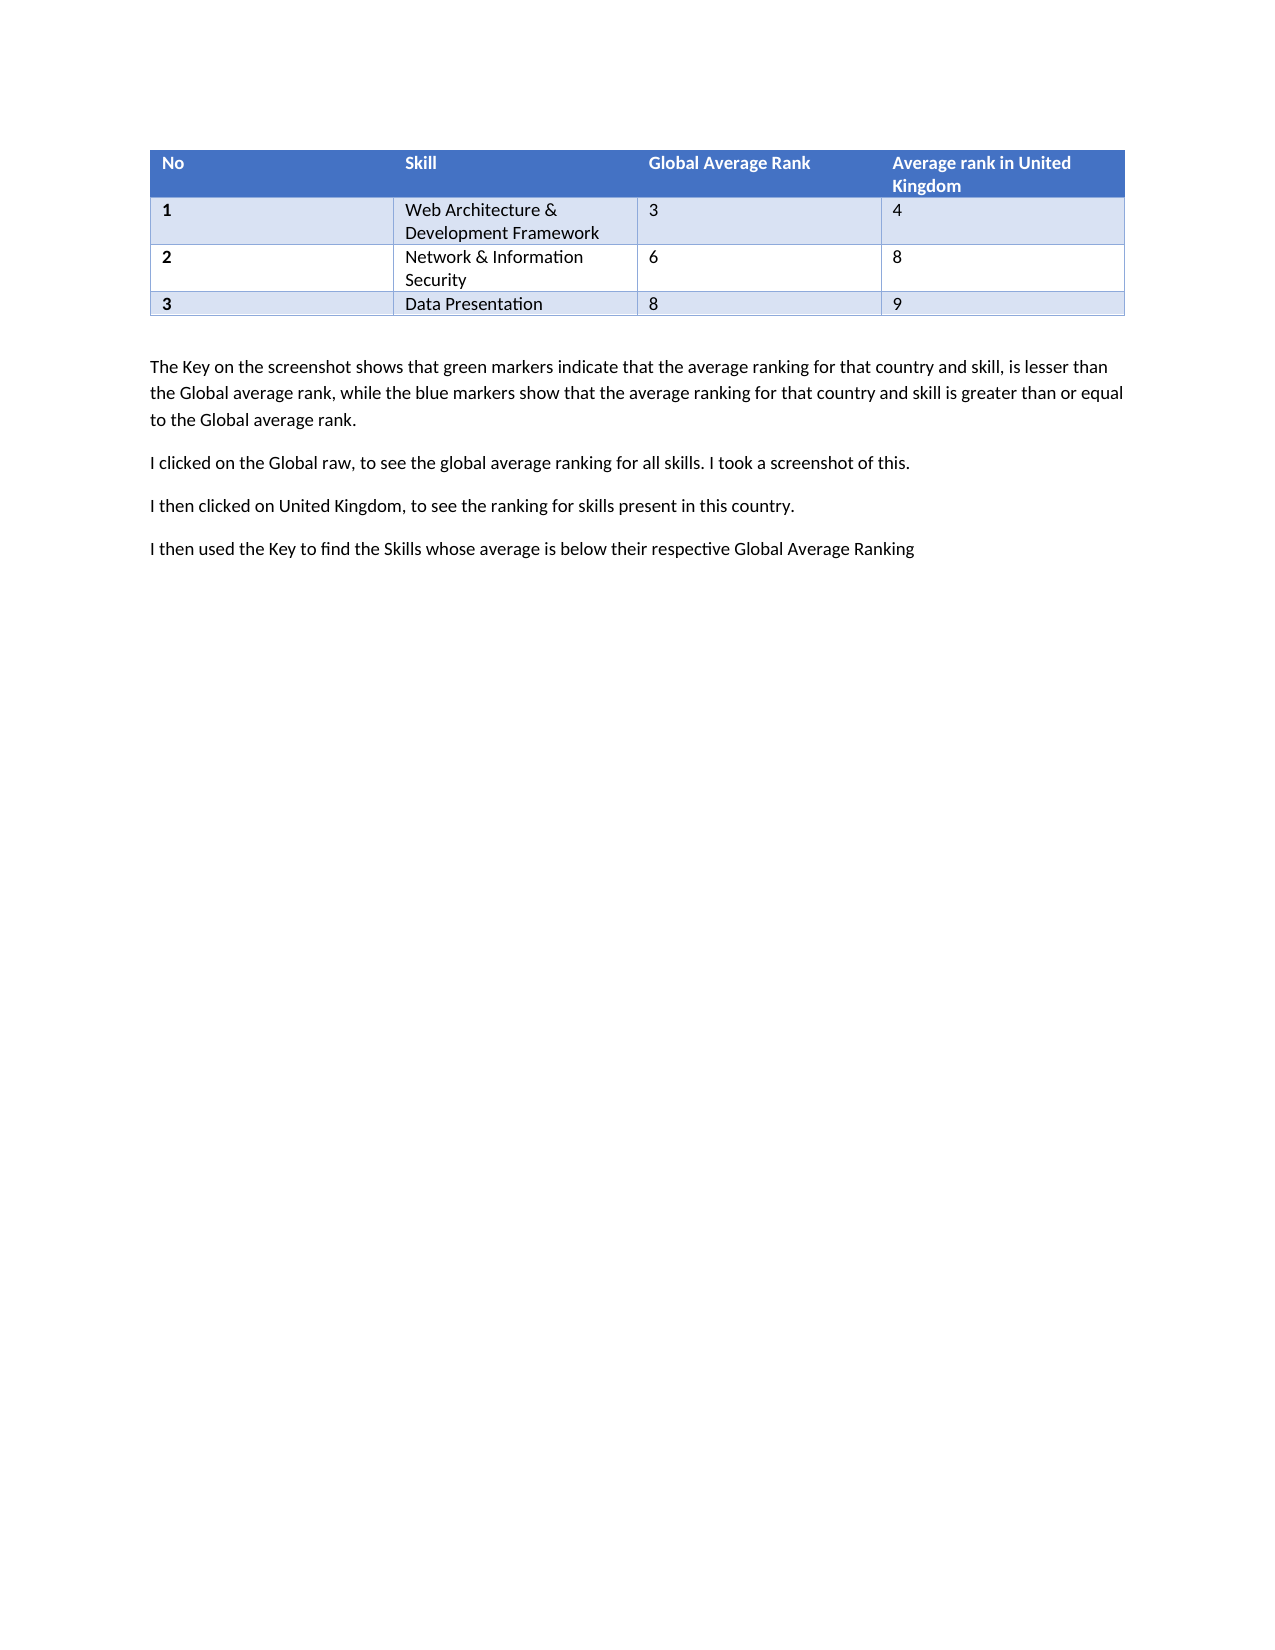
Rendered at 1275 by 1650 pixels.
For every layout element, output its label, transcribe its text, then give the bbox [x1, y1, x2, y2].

table_cell 6 [638, 245, 881, 291]
table_cell 3 [638, 198, 881, 244]
text I then clicked on United Kingdom, to see the ranking for skills present in this country. [150, 494, 1125, 517]
text The Key on the screenshot shows that green markers indicate that the average ranking for that country and skill, is lesser than the Global average rank, while the blue markers show that the average ranking for that country and skill is greater than or equal to the Global average rank. [150, 355, 1125, 431]
table_cell 9 [882, 292, 1124, 314]
table_cell 8 [882, 245, 1124, 291]
text I then used the Key to find the Skills whose average is below their respective Global Average Ranking [150, 537, 1125, 560]
table_cell Web Architecture & Development Framework [394, 198, 637, 244]
table_cell 3 [151, 292, 393, 314]
text I clicked on the Global raw, to see the global average ranking for all skills. I took a screenshot of this. [150, 451, 1125, 474]
table_cell 4 [882, 198, 1124, 244]
table_header No [151, 151, 393, 197]
table_cell 2 [151, 245, 393, 291]
table_header Global Average Rank [638, 151, 881, 197]
table_header Skill [394, 151, 637, 197]
table_cell Data Presentation [394, 292, 637, 314]
table_cell Network & Information Security [394, 245, 637, 291]
table_cell 8 [638, 292, 881, 314]
table_header Average rank in United Kingdom [882, 151, 1124, 197]
table_cell 1 [151, 198, 393, 244]
